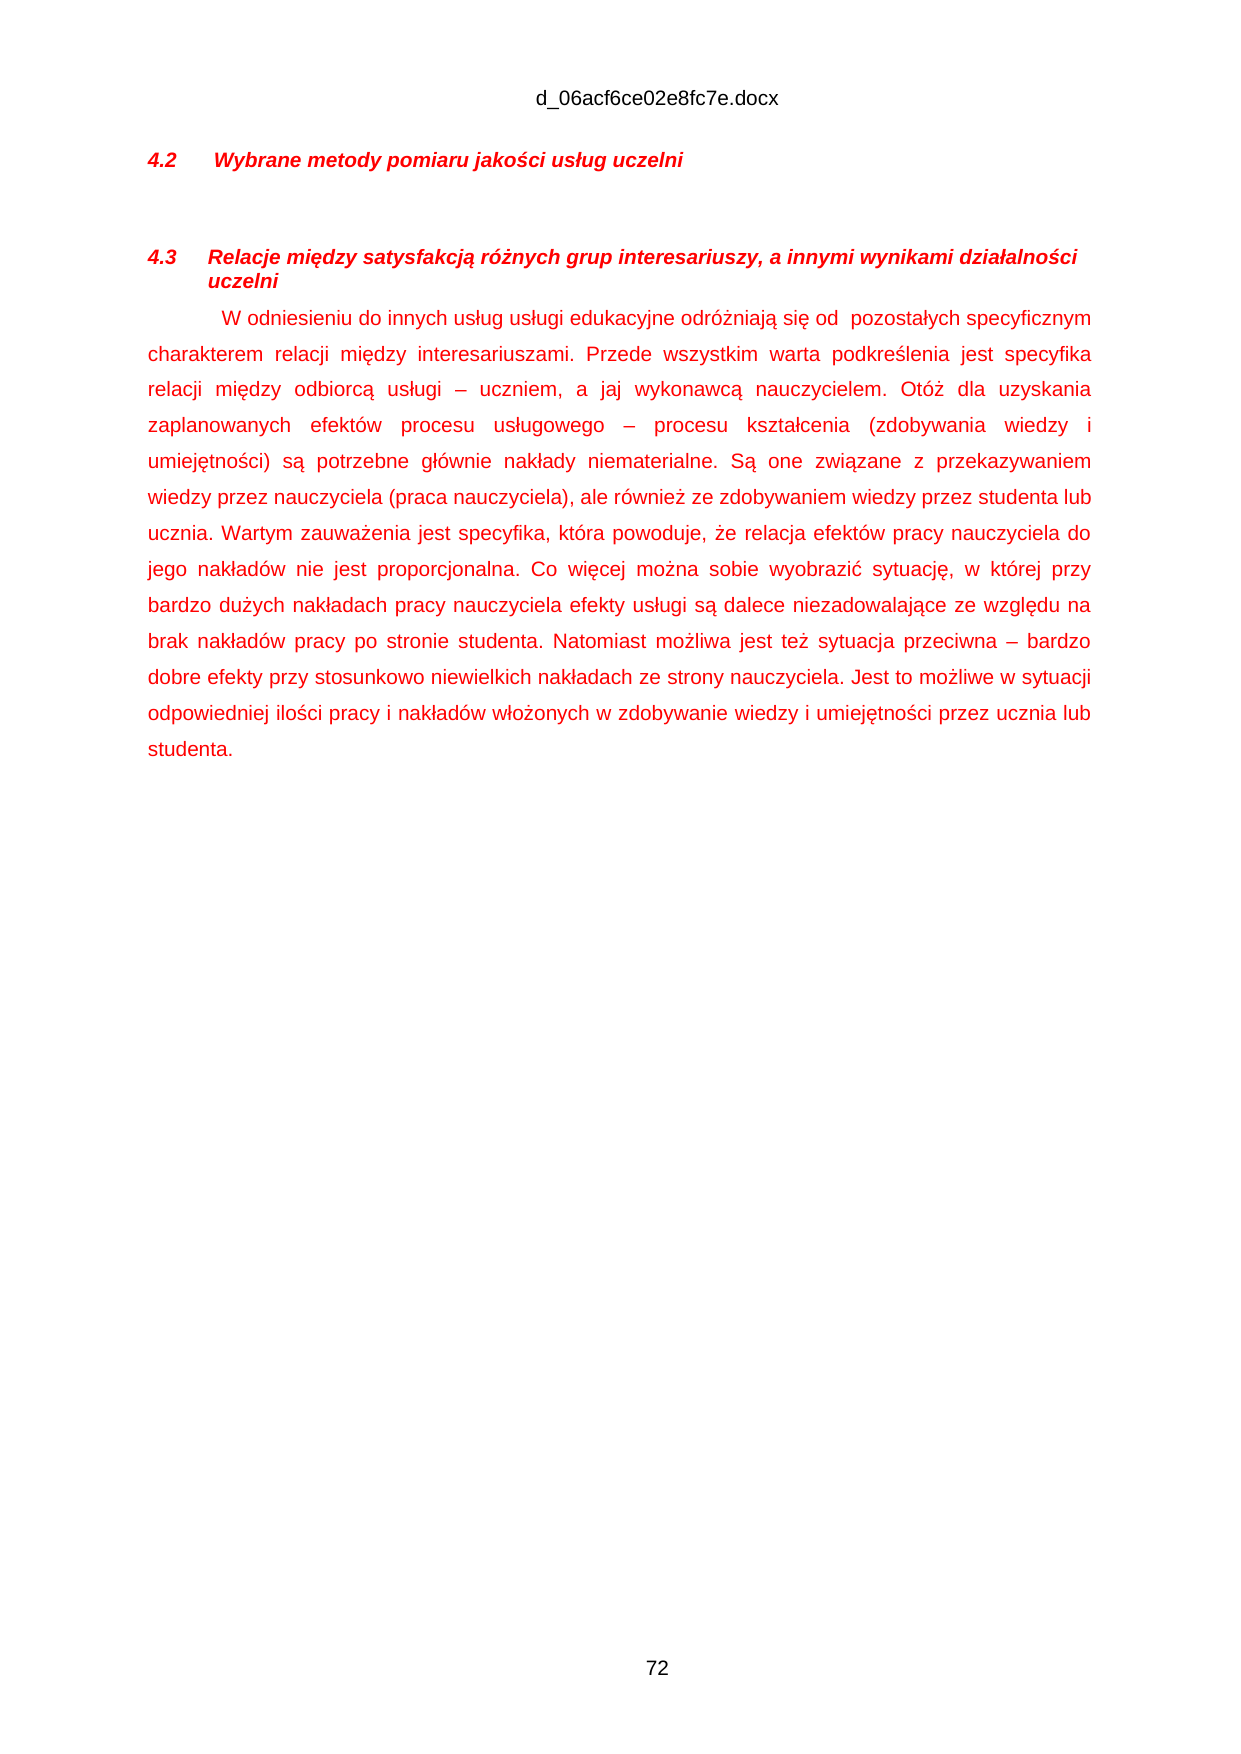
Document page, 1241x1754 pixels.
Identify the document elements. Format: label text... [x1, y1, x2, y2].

subtitle Wybrane metody pomiaru jakości usług uczelni [148, 148, 1093, 172]
subtitle Relacje między satysfakcją różnych grup interesariuszy, a innymi wynikami działalności uczelni [148, 245, 1093, 293]
text W odniesieniu do innych usług usługi edukacyjne odróżniają się od pozostałych specyficznym charakterem relacji między interesariuszami. Przede wszystkim warta podkreślenia jest specyfika relacji między odbiorcą usługi – uczniem, a jaj wykonawcą nauczycielem. Otóż dla uzyskania zaplanowanych efektów procesu usługowego – procesu kształcenia (zdobywania wiedzy i umiejętności) są potrzebne głównie nakłady niematerialne. Są one związane z przekazywaniem wiedzy przez nauczyciela (praca nauczyciela), ale również ze zdobywaniem wiedzy przez studenta lub ucznia. Wartym zauważenia jest specyfika, która powoduje, że relacja efektów pracy nauczyciela do jego nakładów nie jest proporcjonalna. Co więcej można sobie wyobrazić sytuację, w której przy bardzo dużych nakładach pracy nauczyciela efekty usługi są dalece niezadowalające ze względu na brak nakładów pracy po stronie studenta. Natomiast możliwa jest też sytuacja przeciwna – bardzo dobre efekty przy stosunkowo niewielkich nakładach ze strony nauczyciela. Jest to możliwe w sytuacji odpowiedniej ilości pracy i nakładów włożonych w zdobywanie wiedzy i umiejętności przez ucznia lub studenta. [148, 305, 1093, 761]
